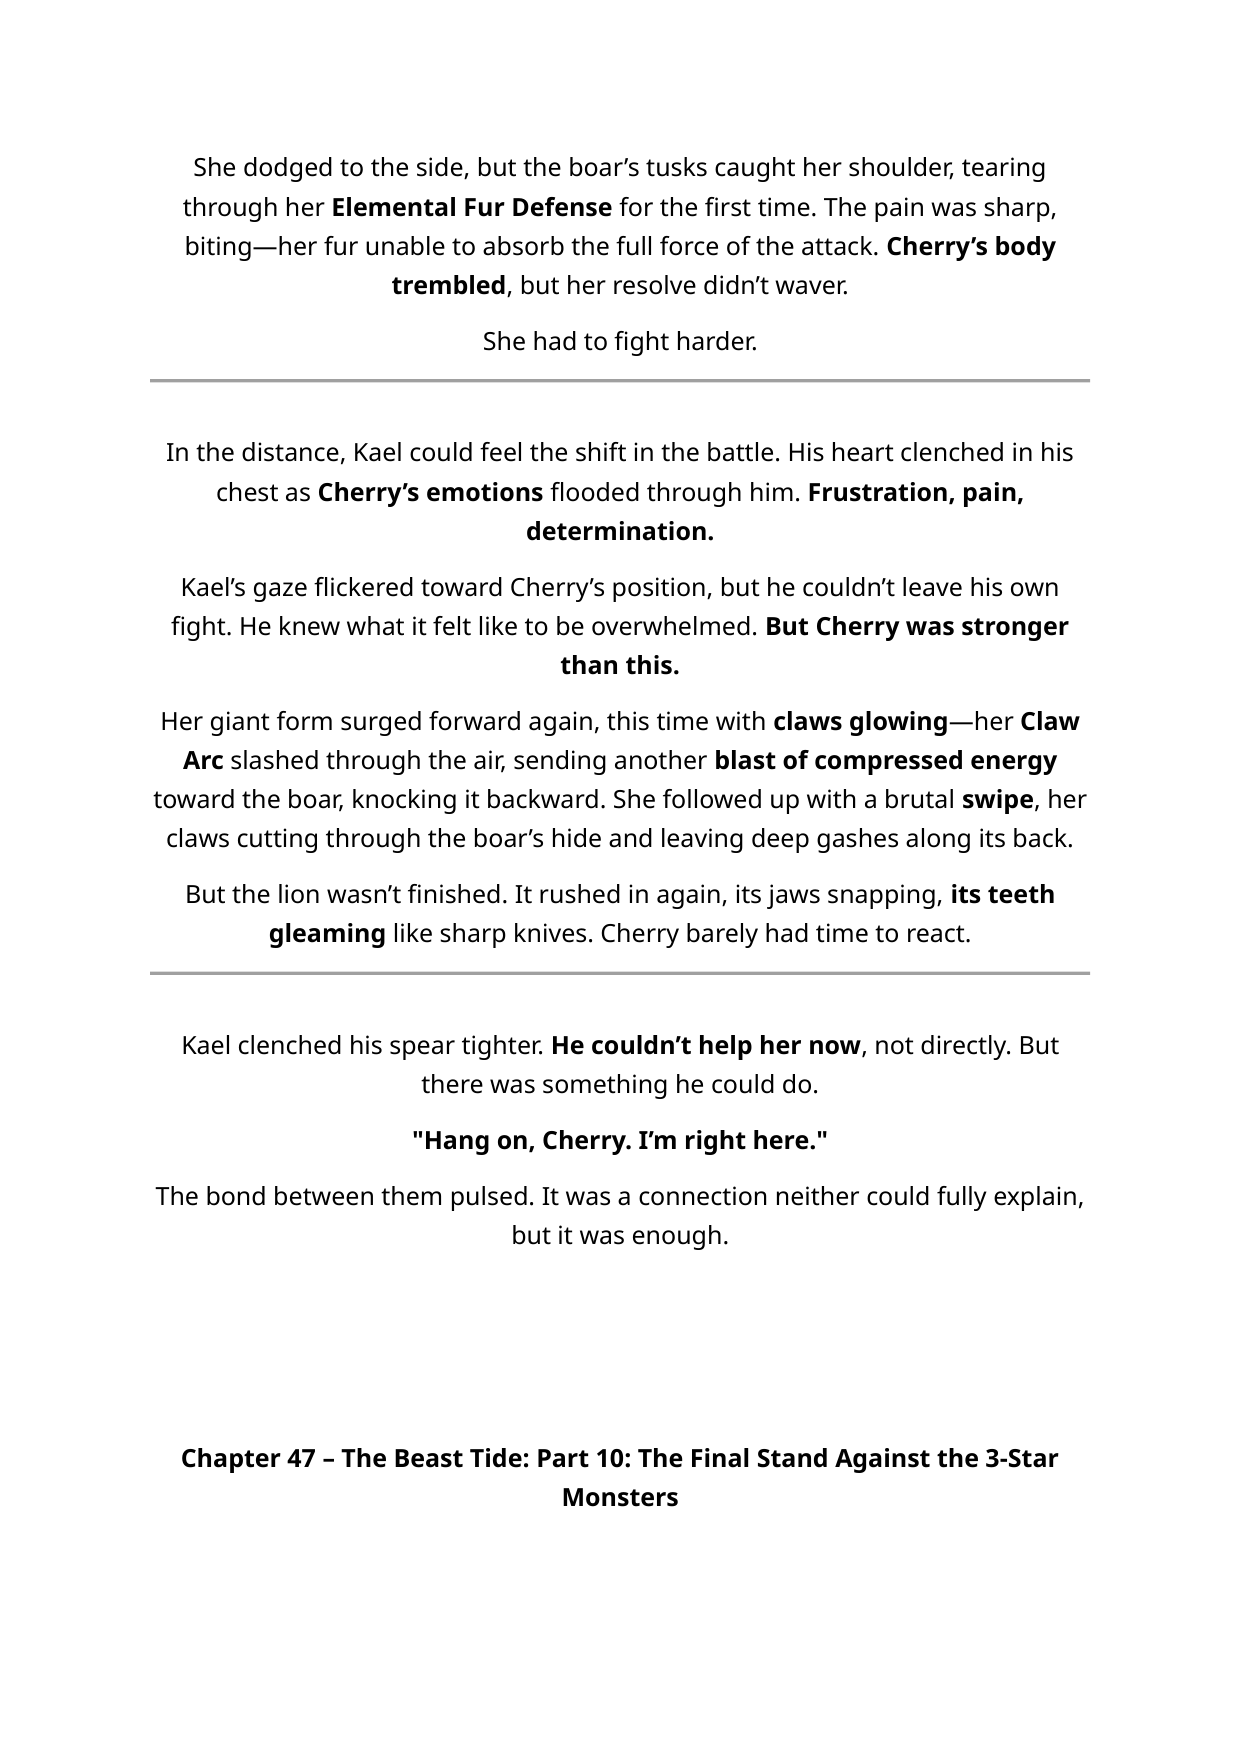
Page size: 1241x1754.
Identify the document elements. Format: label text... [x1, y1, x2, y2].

text "Hang on, Cherry. I’m right here." [150, 1122, 1090, 1157]
text Chapter 47 – The Beast Tide: Part 10: The Final Stand Against the 3-Star Monsters [150, 1441, 1090, 1514]
text She had to fight harder. [150, 323, 1090, 357]
text Her giant form surged forward again, this time with claws glowing—her Claw Arc slashed through the air, sending another blast of compressed energy toward the boar, knocking it backward. She followed up with a brutal swipe, her claws cutting through the boar’s hide and leaving deep gashes along its back. [150, 703, 1090, 855]
text In the distance, Kael could feel the shift in the battle. His heart clenched in his chest as Cherry’s emotions flooded through him. Frustration, pain, determination. [150, 435, 1090, 547]
text She dodged to the side, but the boar’s tusks caught her shoulder, tearing through her Elemental Fur Defense for the first time. The pain was sharp, biting—her fur unable to absorb the full force of the attack. Cherry’s body trembled, but her resolve didn’t waver. [150, 150, 1090, 302]
text Kael’s gaze flickered toward Cherry’s position, but he couldn’t leave his own fight. He knew what it felt like to be overwhelmed. But Cherry was stronger than this. [150, 569, 1090, 682]
text Kael clenched his spear tighter. He couldn’t help her now, not directly. But there was something he could do. [150, 1027, 1090, 1101]
text The bond between them pulsed. It was a connection neither could fully explain, but it was enough. [150, 1178, 1090, 1252]
text But the lion wasn’t finished. It rushed in again, its jaws snapping, its teeth gleaming like sharp knives. Cherry barely had time to react. [150, 877, 1090, 950]
